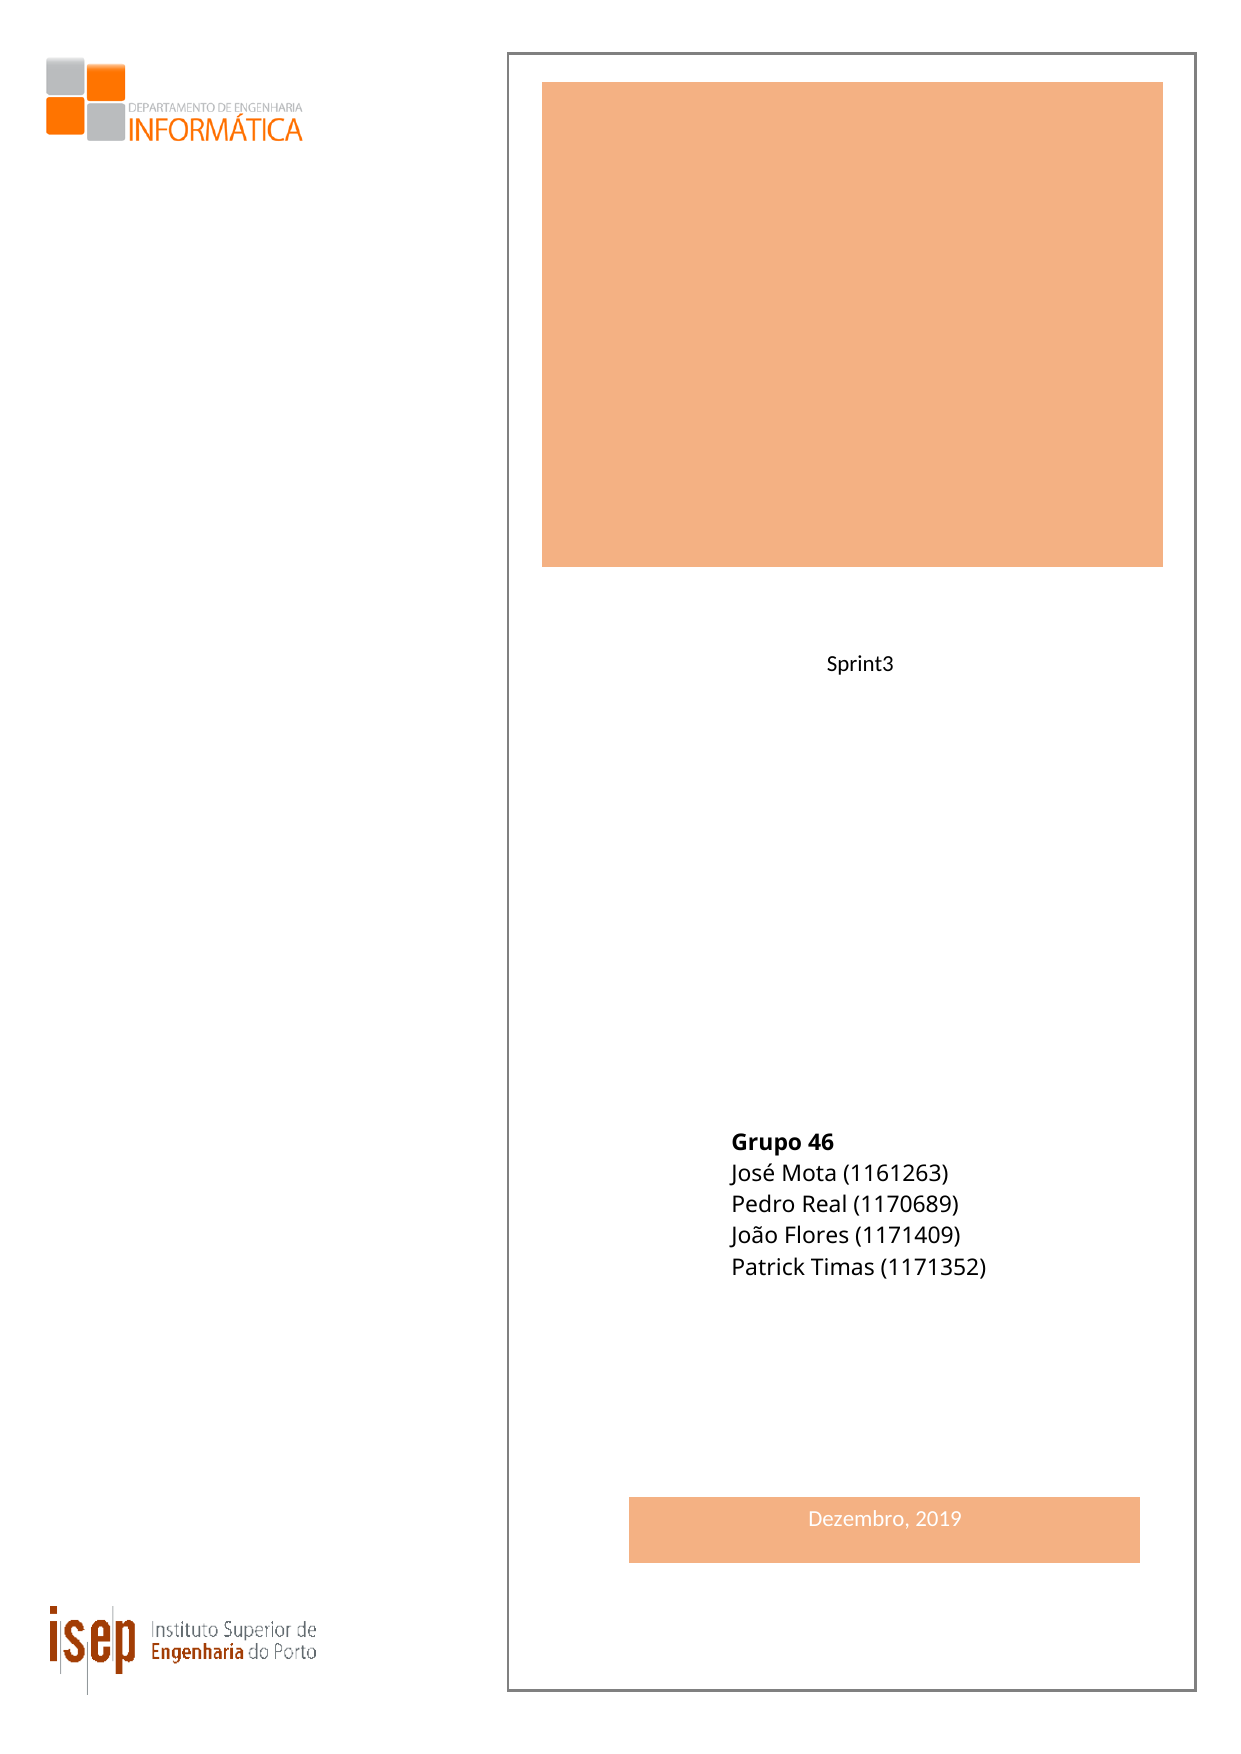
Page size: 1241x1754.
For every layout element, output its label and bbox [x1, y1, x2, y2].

picture [50, 1606, 316, 1695]
